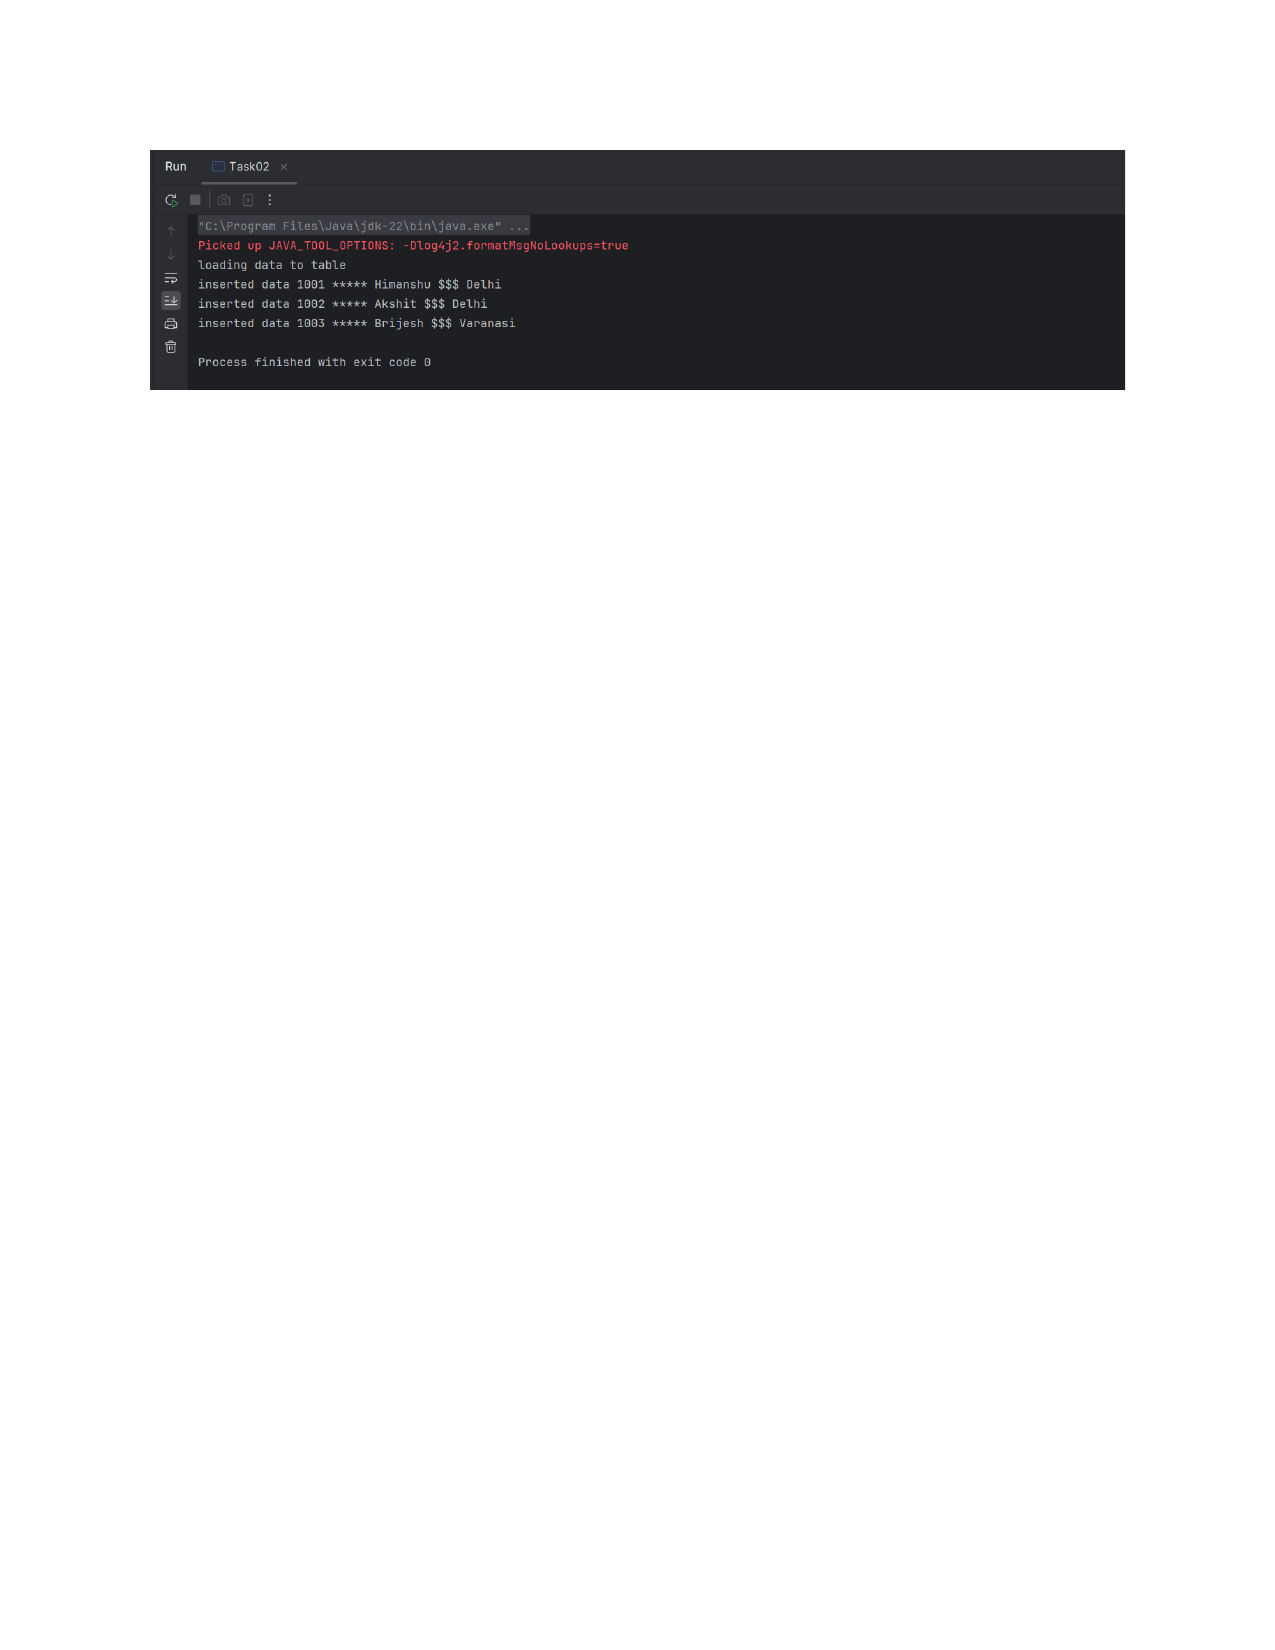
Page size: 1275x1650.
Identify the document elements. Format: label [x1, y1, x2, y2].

picture [150, 150, 1125, 390]
